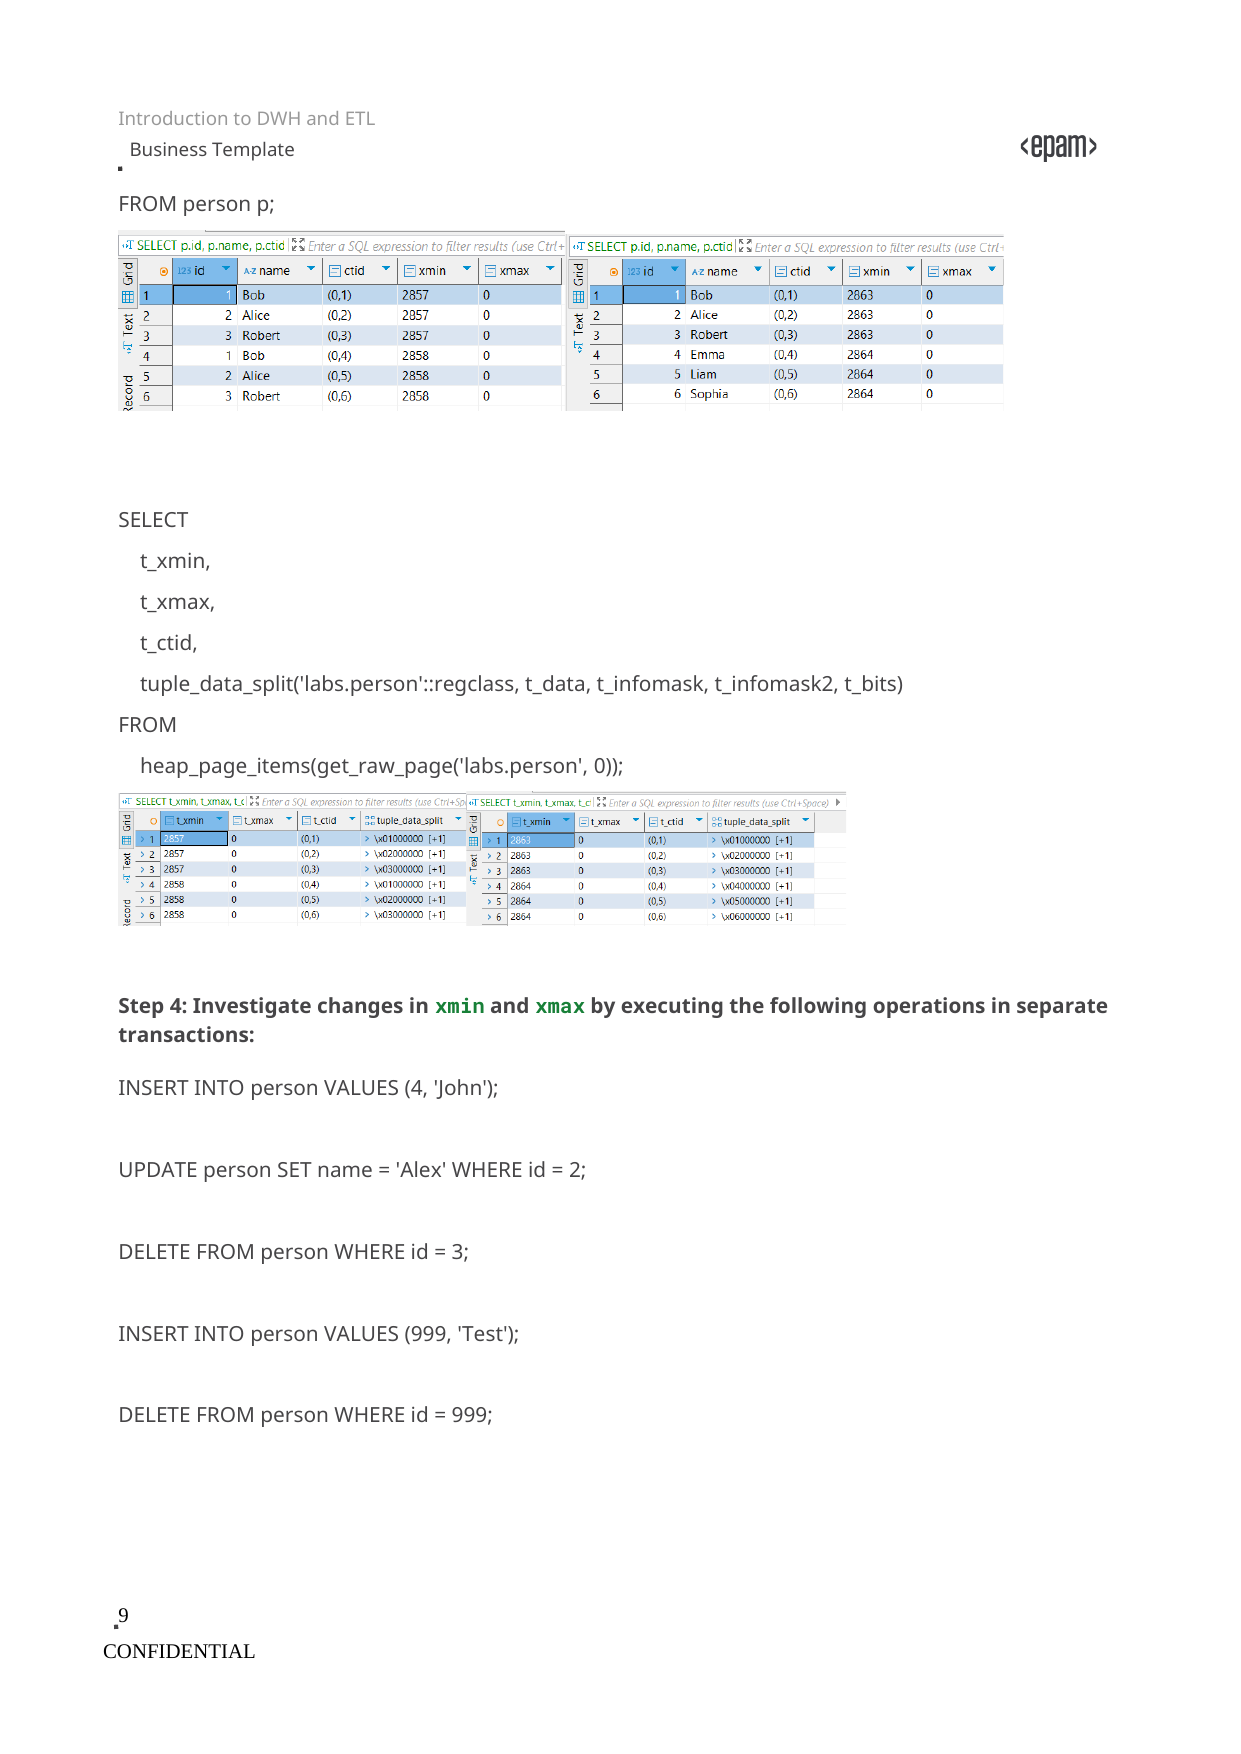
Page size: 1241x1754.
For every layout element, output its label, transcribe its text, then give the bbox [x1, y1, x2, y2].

text DELETE FROM person WHERE id = 3; [118, 1237, 1152, 1265]
picture [118, 230, 1004, 411]
text INSERT INTO person VALUES (4, 'John'); [118, 1073, 1152, 1102]
text t_xmax, [118, 587, 1152, 616]
text UPDATE person SET name = 'Alex' WHERE id = 2; [118, 1155, 1152, 1183]
picture [118, 791, 847, 926]
text INSERT INTO person VALUES (999, 'Test'); [118, 1319, 1152, 1347]
text t_ctid, [118, 628, 1152, 657]
text FROM person p; [118, 189, 1152, 218]
text heap_page_items(get_raw_page('labs.person', 0)); [118, 751, 1152, 779]
text SELECT [118, 505, 1152, 534]
text t_xmin, [118, 546, 1152, 575]
text Step 4: Investigate changes in xmin and xmax by executing the following operations in separate transactions: [118, 991, 1152, 1048]
text DELETE FROM person WHERE id = 999; [118, 1401, 1152, 1429]
text FROM [118, 710, 1152, 738]
picture [1020, 135, 1097, 162]
text tuple_data_split('labs.person'::regclass, t_data, t_infomask, t_infomask2, t_bits) [118, 669, 1152, 697]
